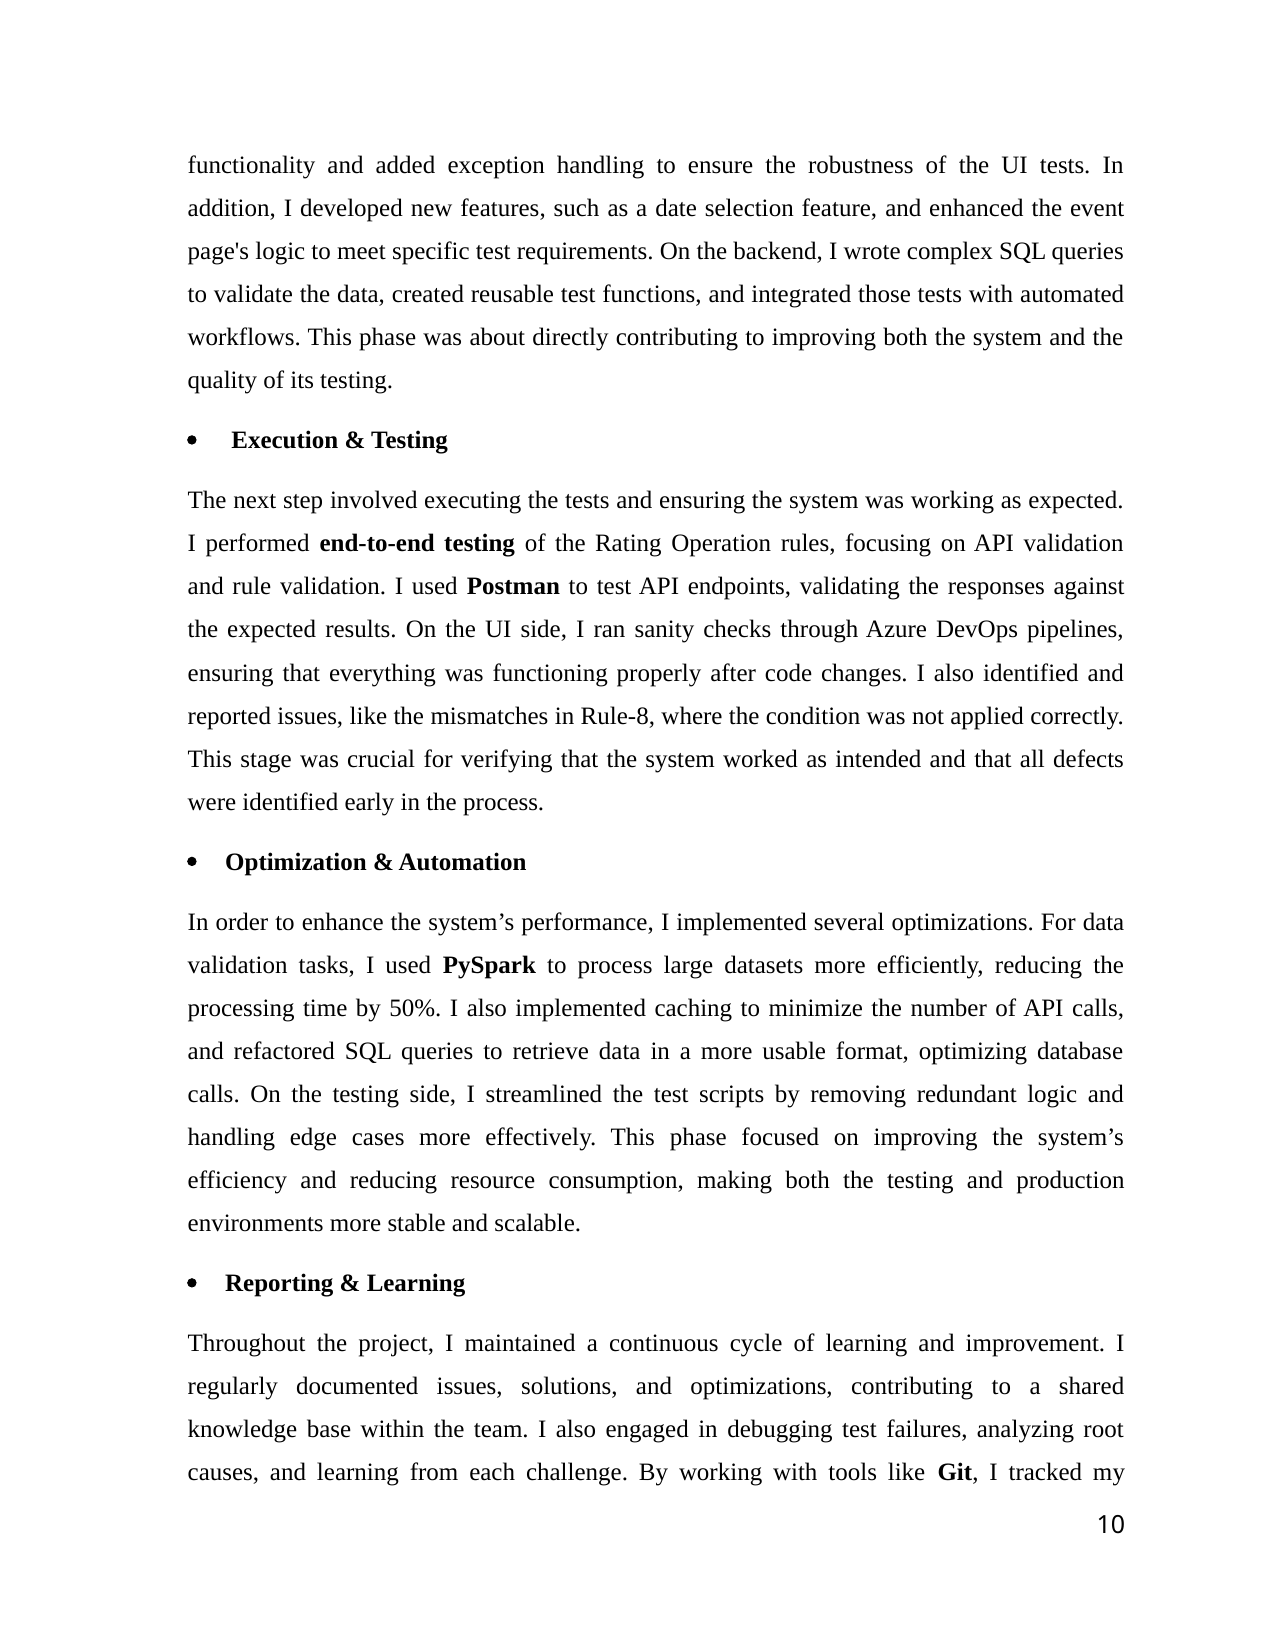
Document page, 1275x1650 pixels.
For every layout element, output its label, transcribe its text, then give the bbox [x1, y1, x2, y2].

list Reporting & Learning [187, 1268, 1125, 1297]
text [187, 1328, 1125, 1486]
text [187, 150, 1125, 394]
list Optimization & Automation [187, 847, 1125, 876]
list Execution & Testing [187, 425, 1125, 454]
text In order to enhance the system’s performance, I implemented several optimizations. For data validation tasks, I used PySpark to process large datasets more efficiently, reducing the processing time by 50%. I also implemented caching to minimize the number of API calls, and refactored SQL queries to retrieve data in a more usable format, optimizing database calls. On the testing side, I streamlined the test scripts by removing redundant logic and handling edge cases more effectively. This phase focused on improving the system’s efficiency and reducing resource consumption, making both the testing and production environments more stable and scalable. [187, 907, 1125, 1237]
text The next step involved executing the tests and ensuring the system was working as expected. I performed end-to-end testing of the Rating Operation rules, focusing on API validation and rule validation. I used Postman to test API endpoints, validating the responses against the expected results. On the UI side, I ran sanity checks through Azure DevOps pipelines, ensuring that everything was functioning properly after code changes. I also identified and reported issues, like the mismatches in Rule-8, where the condition was not applied correctly. This stage was crucial for verifying that the system worked as intended and that all defects were identified early in the process. [187, 485, 1125, 816]
